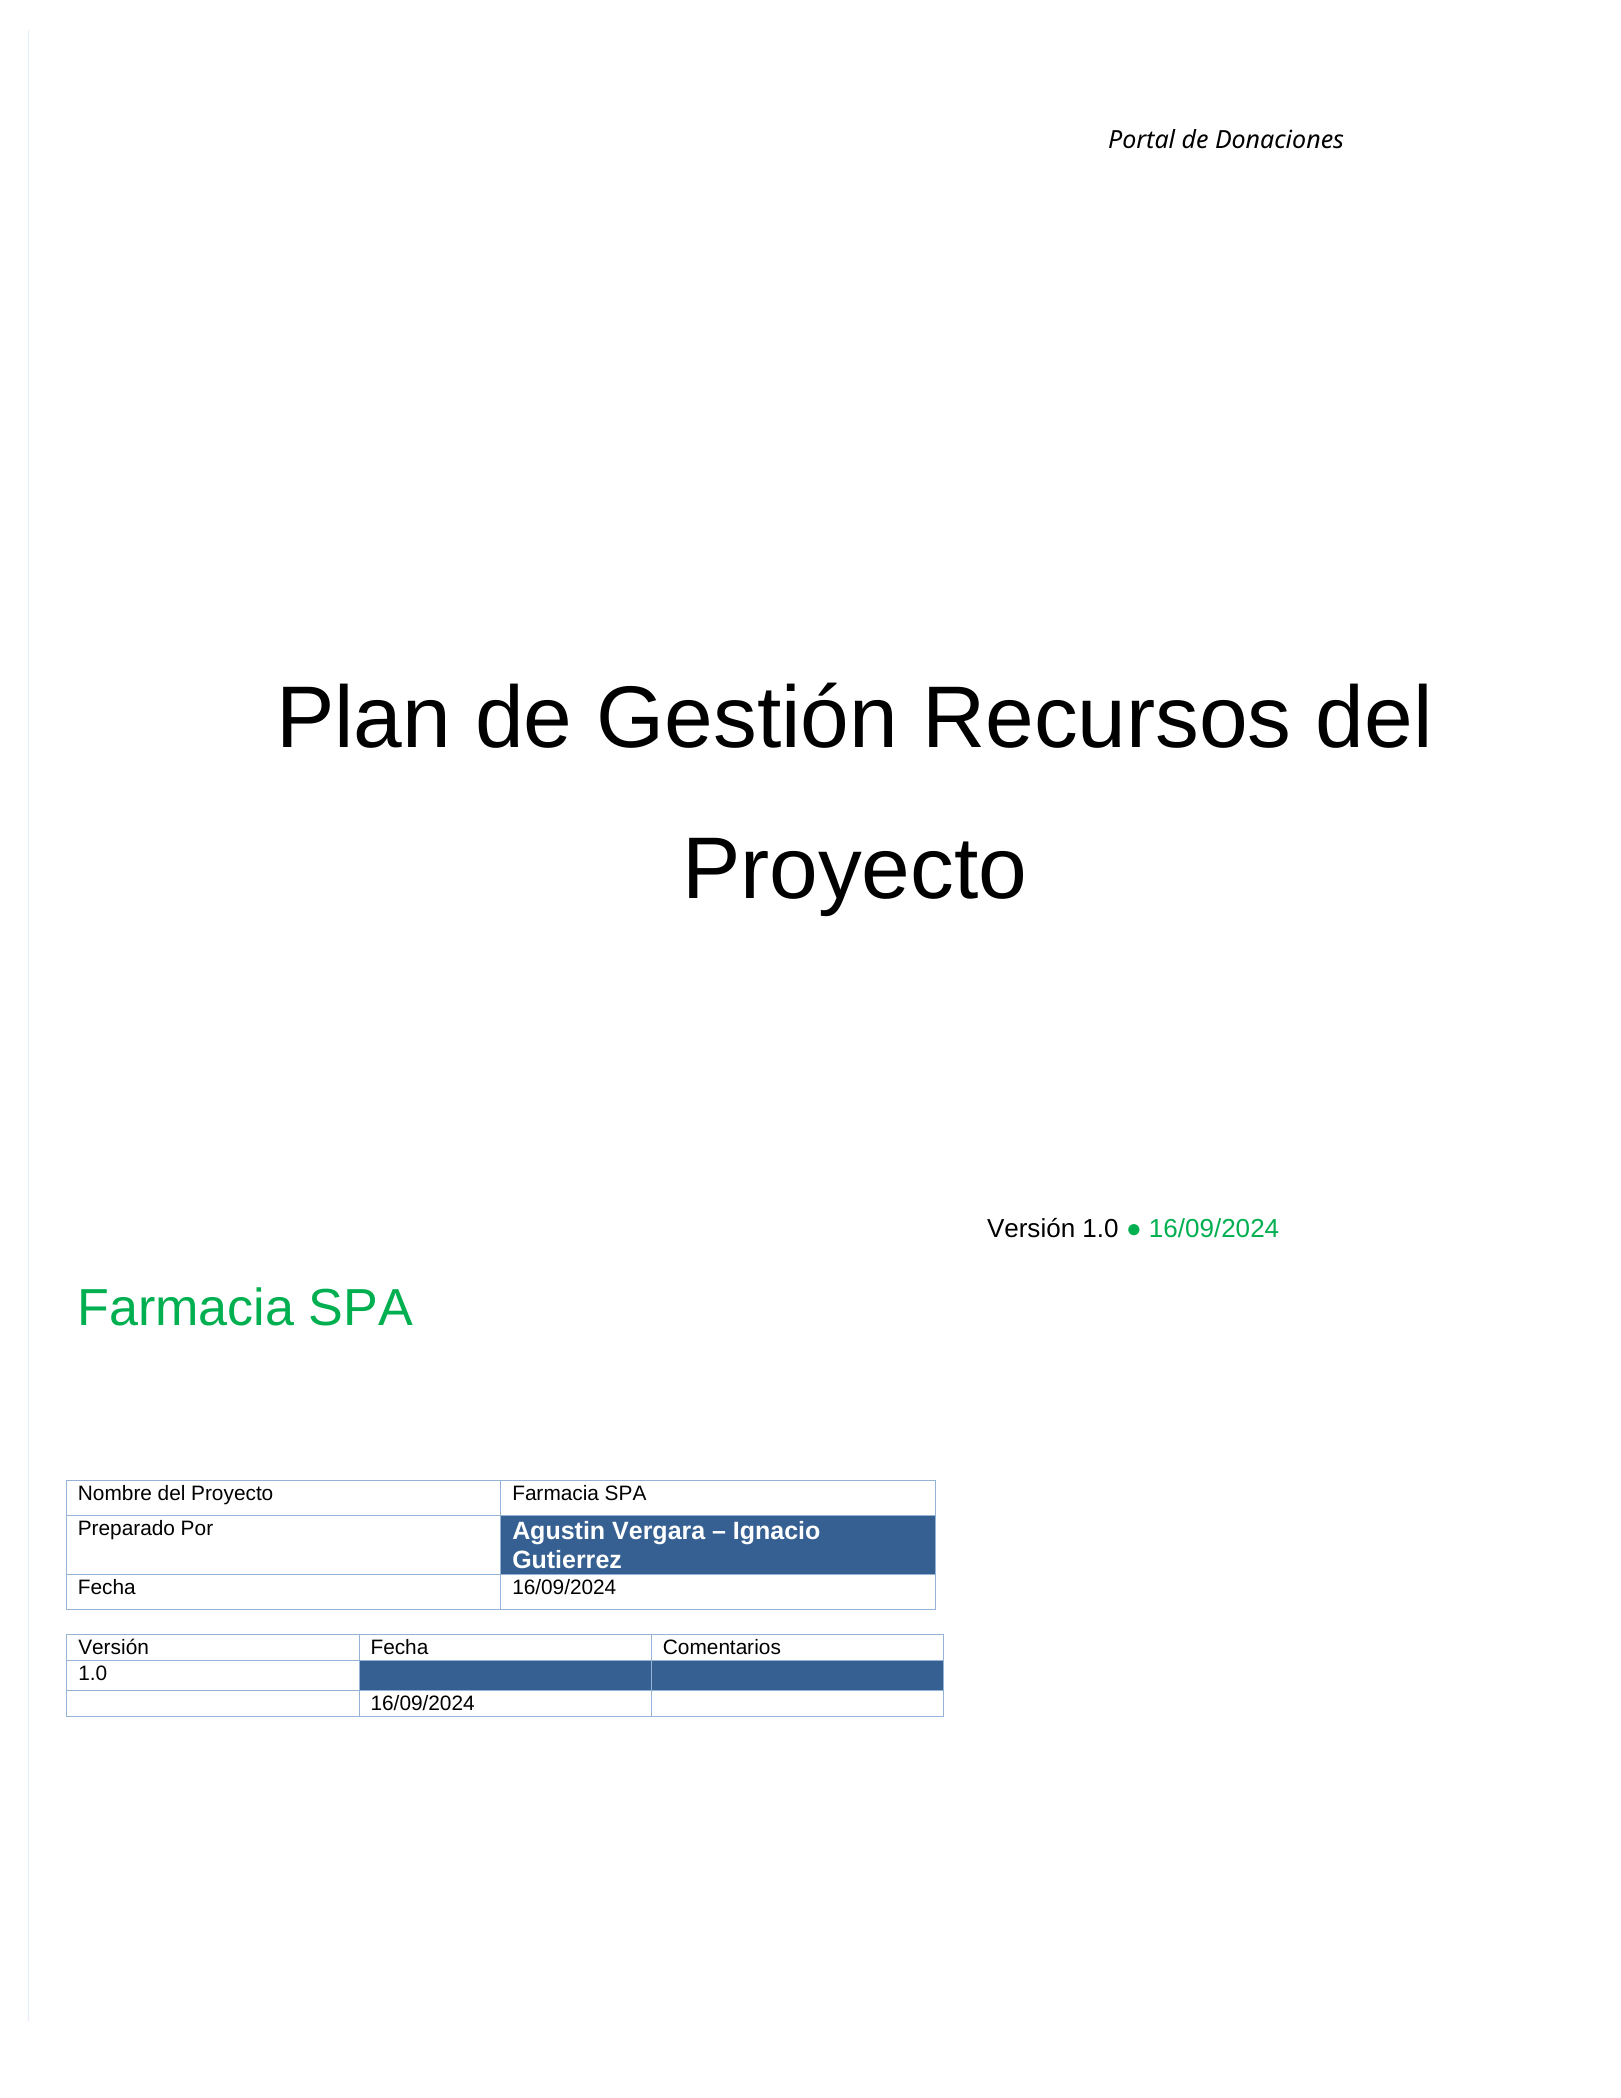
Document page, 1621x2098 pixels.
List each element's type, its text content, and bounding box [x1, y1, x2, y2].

text Farmacia SPA [77, 1276, 1573, 1336]
table_cell Agustin Vergara – Ignacio Gutierrez [501, 1516, 935, 1574]
table_cell 16/09/2024 [501, 1575, 935, 1609]
table_cell 1.0 [67, 1661, 359, 1690]
table_cell [67, 1691, 359, 1716]
table_header Fecha [360, 1635, 651, 1660]
table_header Versión [67, 1635, 359, 1660]
text Versión 1.0 ● 16/09/2024 [987, 1213, 1573, 1243]
table_cell [652, 1661, 943, 1690]
table_header Nombre del Proyecto [67, 1481, 500, 1515]
table_cell Fecha [67, 1575, 500, 1609]
table_cell [360, 1661, 651, 1690]
table_cell [652, 1691, 943, 1716]
table_cell Preparado Por [67, 1516, 500, 1574]
table_header Farmacia SPA [501, 1481, 935, 1515]
text Plan de Gestión Recursos del Proyecto [136, 665, 1573, 917]
table_cell 16/09/2024 [360, 1691, 651, 1716]
table_header Comentarios [652, 1635, 943, 1660]
